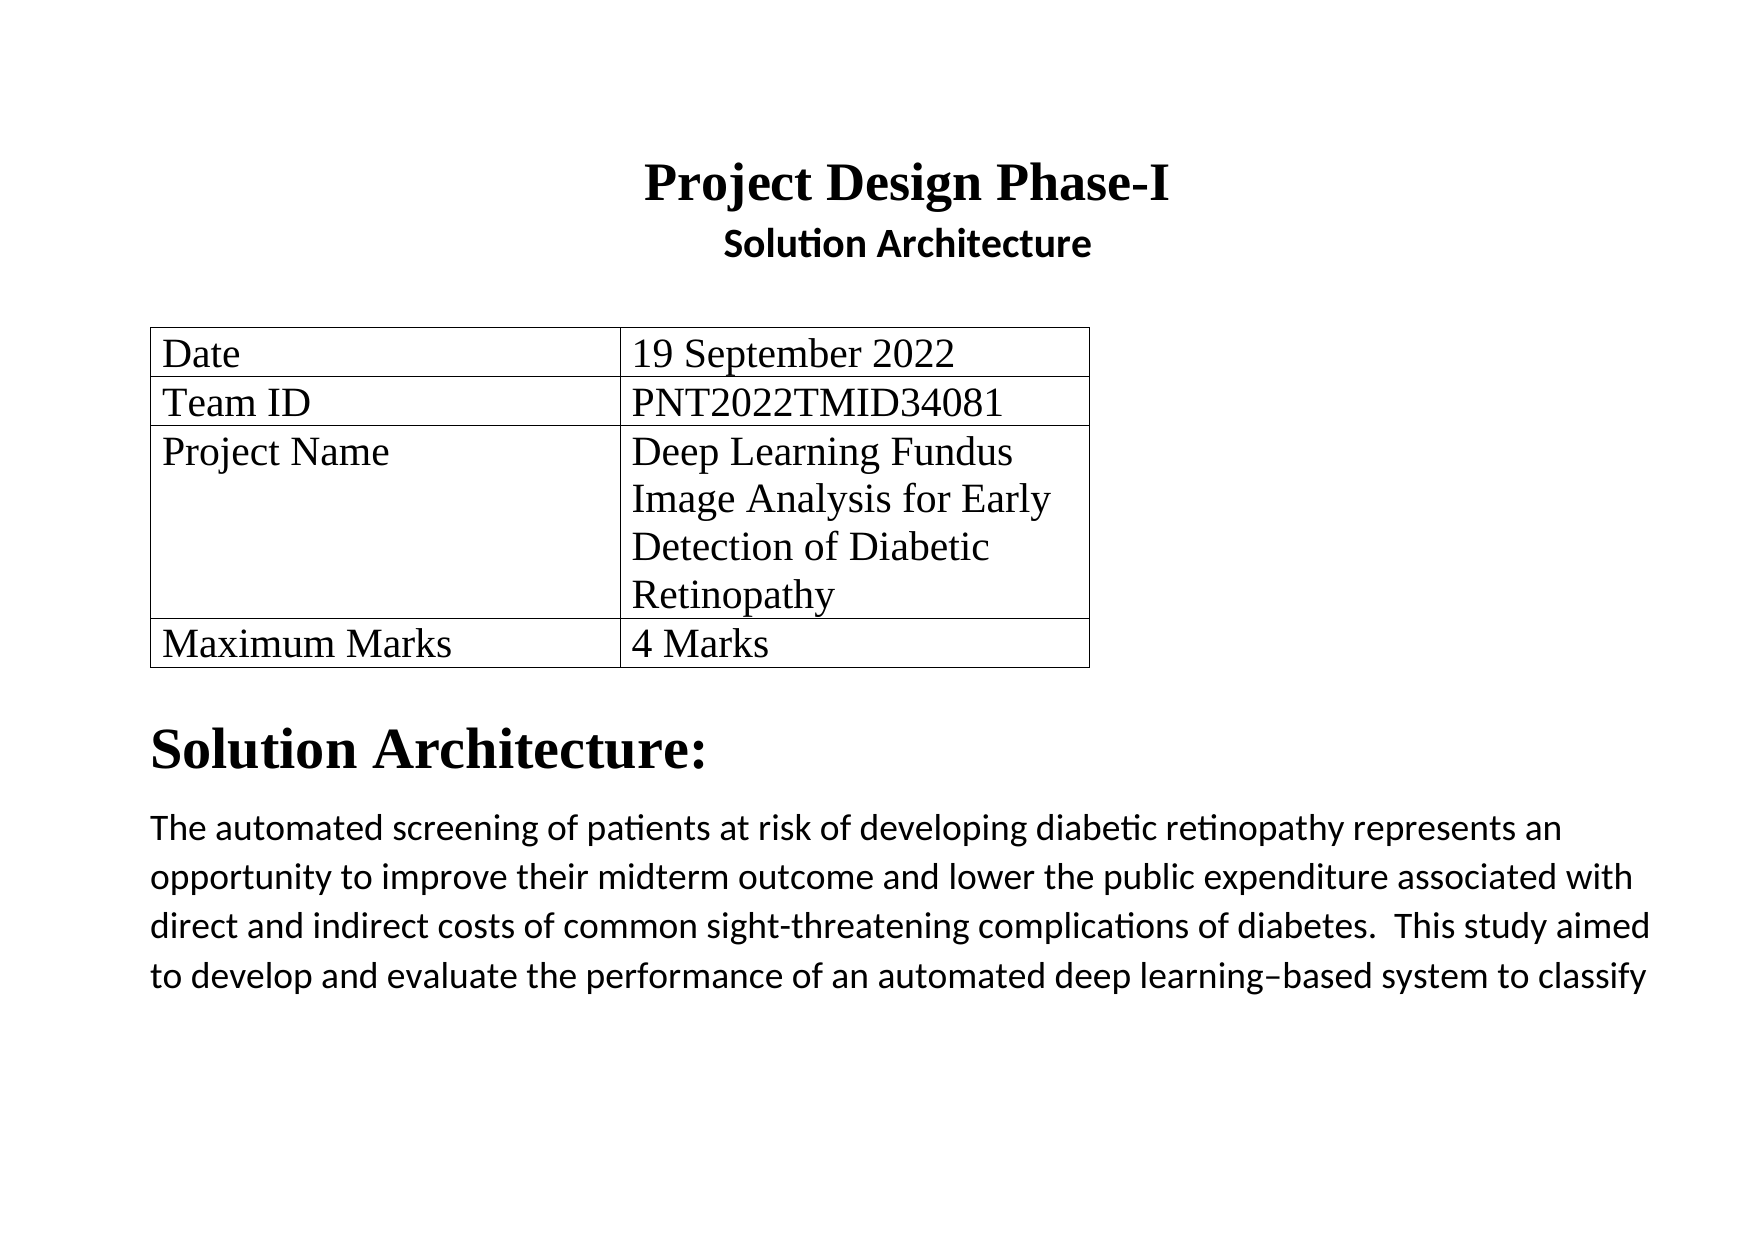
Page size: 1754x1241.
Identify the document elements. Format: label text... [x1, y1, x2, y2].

table_header Date [151, 328, 620, 376]
text Solution Architecture: [150, 714, 1665, 782]
text Project Design Phase-I [150, 150, 1665, 212]
table_cell PNT2022TMID34081 [621, 377, 1089, 425]
table_header 19 September 2022 [621, 328, 1089, 376]
table_cell Project Name [151, 426, 620, 618]
table_cell Team ID [151, 377, 620, 425]
table_cell Deep Learning Fundus Image Analysis for Early Detection of Diabetic Retinopathy [621, 426, 1089, 618]
table_cell Maximum Marks [151, 619, 620, 667]
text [150, 803, 1665, 998]
text Solution Architecture [150, 217, 1665, 268]
table_cell 4 Marks [621, 619, 1089, 667]
